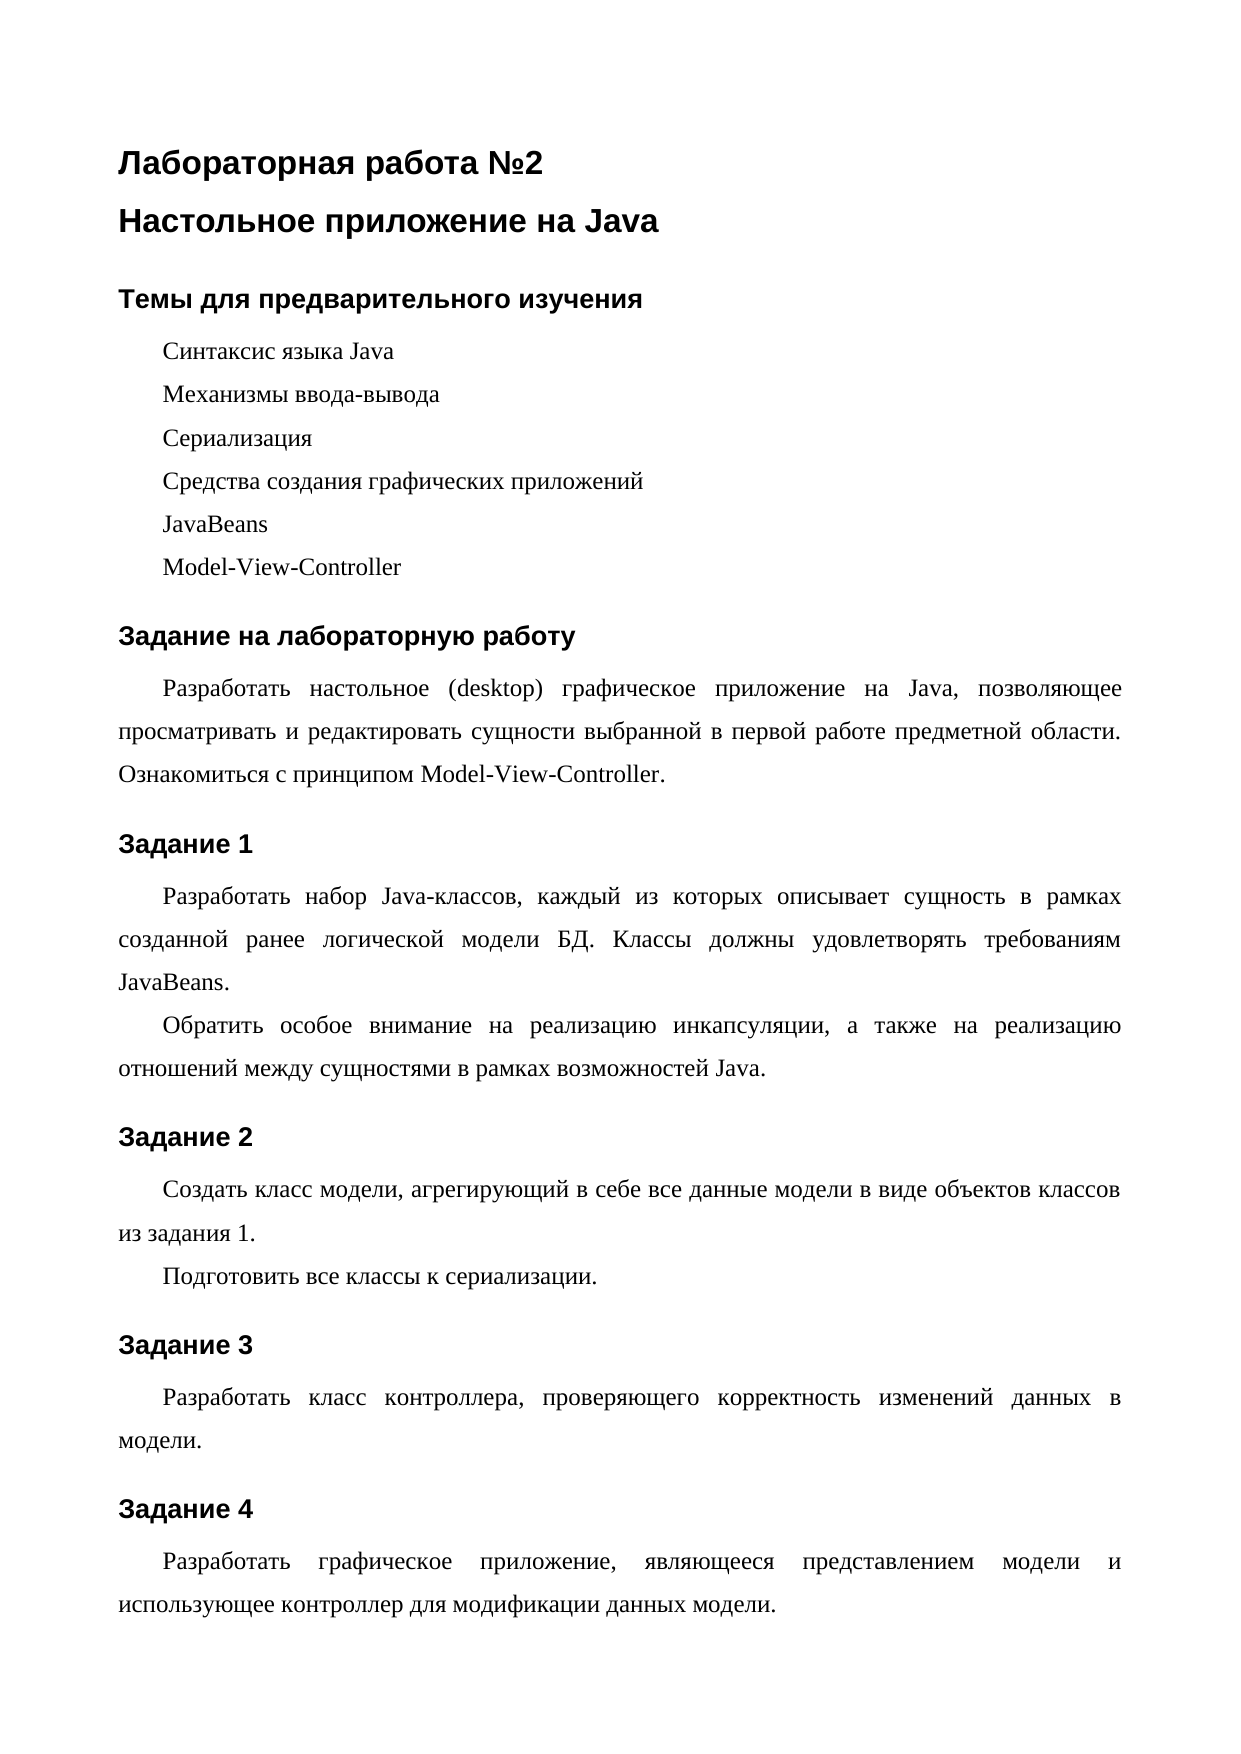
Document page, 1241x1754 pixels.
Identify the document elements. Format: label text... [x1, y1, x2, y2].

subtitle Задание 3 [118, 1329, 1122, 1360]
subtitle Темы для предварительного изучения [118, 283, 1122, 314]
text Сериализация [118, 423, 1122, 451]
text Подготовить все классы к сериализации. [118, 1261, 1122, 1289]
text Разработать класс контроллера, проверяющего корректность изменений данных в модели. [118, 1382, 1122, 1454]
text JavaBeans [118, 509, 1122, 538]
subtitle Задание 2 [118, 1121, 1122, 1153]
text Разработать графическое приложение, являющееся представлением модели и использующее контроллер для модификации данных модели. [118, 1546, 1122, 1618]
subtitle Задание 4 [118, 1493, 1122, 1524]
subtitle Задание 1 [118, 828, 1122, 859]
text Разработать настольное (desktop) графическое приложение на Java, позволяющее просматривать и редактировать сущности выбранной в первой работе предметной области. Ознакомиться с принципом Model-View-Controller. [118, 673, 1122, 788]
text Средства создания графических приложений [118, 466, 1122, 494]
text Создать класс модели, агрегирующий в себе все данные модели в виде объектов классов из задания 1. [118, 1174, 1122, 1246]
subtitle Лабораторная работа №2 Настольное приложение на Java [118, 143, 1122, 239]
text Model-View-Controller [118, 552, 1122, 581]
text Механизмы ввода-вывода [118, 379, 1122, 408]
text Разработать набор Java-классов, каждый из которых описывает сущность в рамках созданной ранее логической модели БД. Классы должны удовлетворять требованиям JavaBeans. [118, 881, 1122, 996]
text Синтаксис языка Java [118, 336, 1122, 365]
text Обратить особое внимание на реализацию инкапсуляции, а также на реализацию отношений между сущностями в рамках возможностей Java. [118, 1010, 1122, 1082]
subtitle Задание на лабораторную работу [118, 620, 1122, 651]
